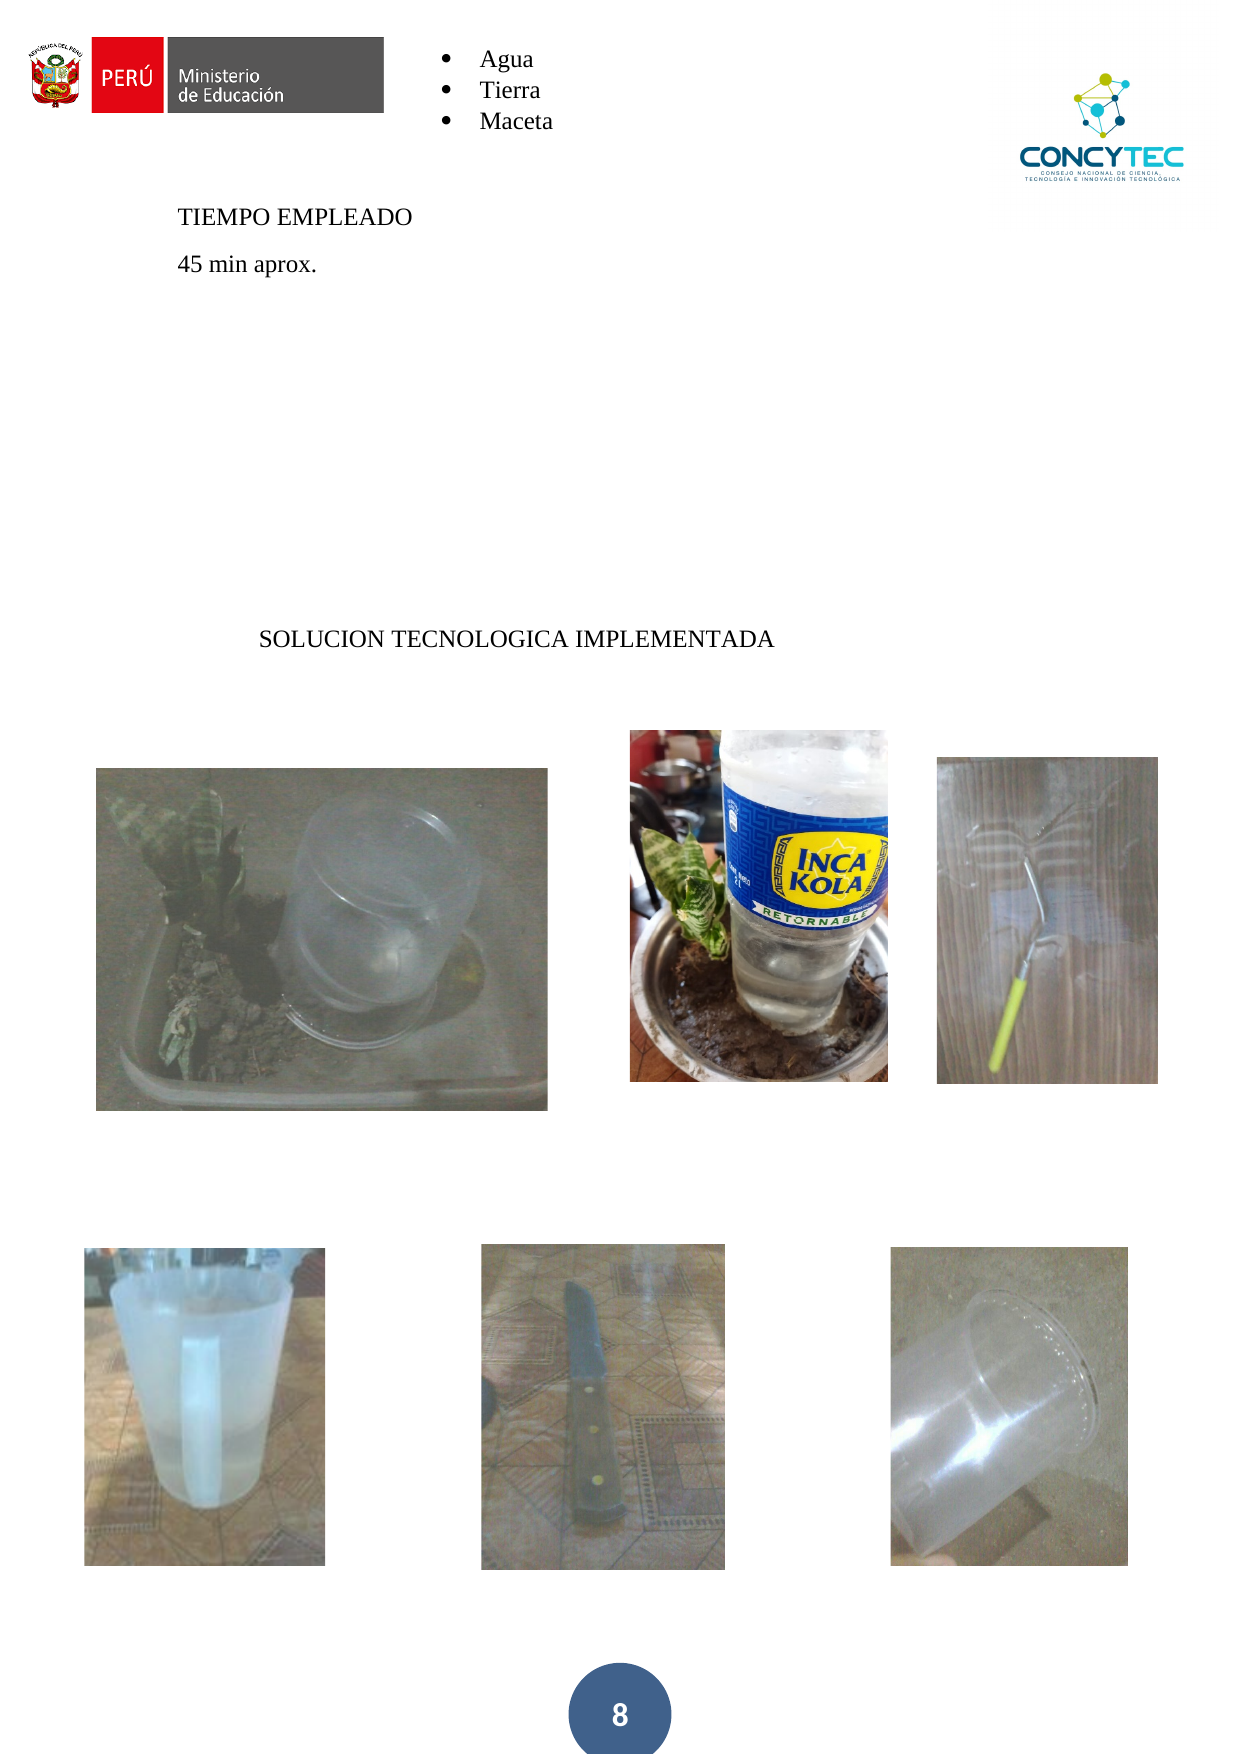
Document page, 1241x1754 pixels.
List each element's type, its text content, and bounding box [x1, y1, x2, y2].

picture [987, 0, 1219, 232]
picture [94, 768, 548, 1109]
list Maceta [215, 106, 987, 135]
text TIEMPO EMPLEADO [177, 202, 987, 231]
text 45 min aprox. [177, 249, 1063, 278]
picture [84, 1248, 325, 1566]
picture [628, 730, 888, 1080]
list Agua [386, 44, 987, 73]
picture [481, 1244, 725, 1570]
list SOLUCION TECNOLOGICA IMPLEMENTADA [252, 624, 1063, 653]
picture [890, 1247, 1128, 1566]
list Tierra [386, 75, 987, 104]
picture [17, 31, 386, 113]
picture [936, 757, 1158, 1084]
